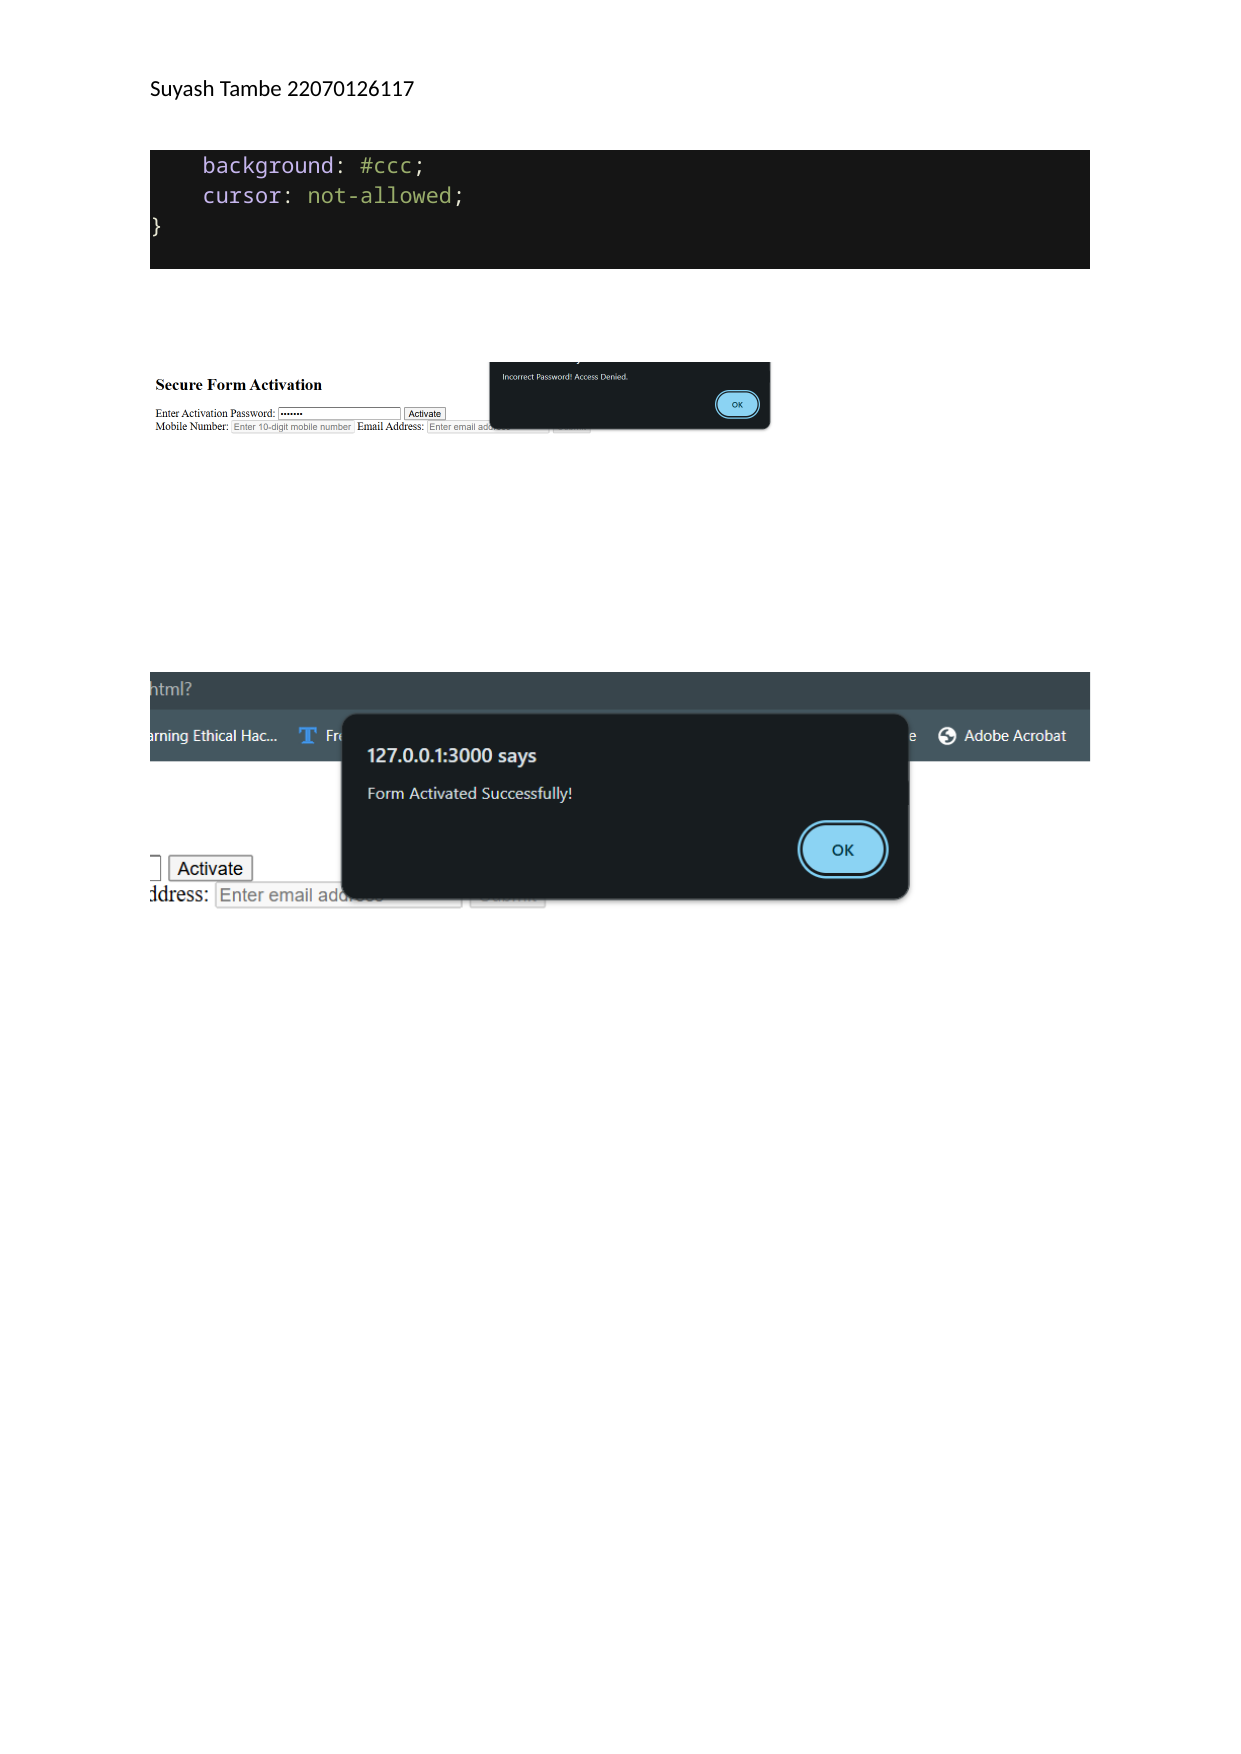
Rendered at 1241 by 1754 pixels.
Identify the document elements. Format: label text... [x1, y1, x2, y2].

picture [150, 672, 1091, 1007]
text } [150, 209, 1090, 239]
picture [150, 362, 1091, 671]
text cursor: not-allowed; [150, 180, 1090, 209]
text background: #ccc; [150, 150, 1090, 180]
